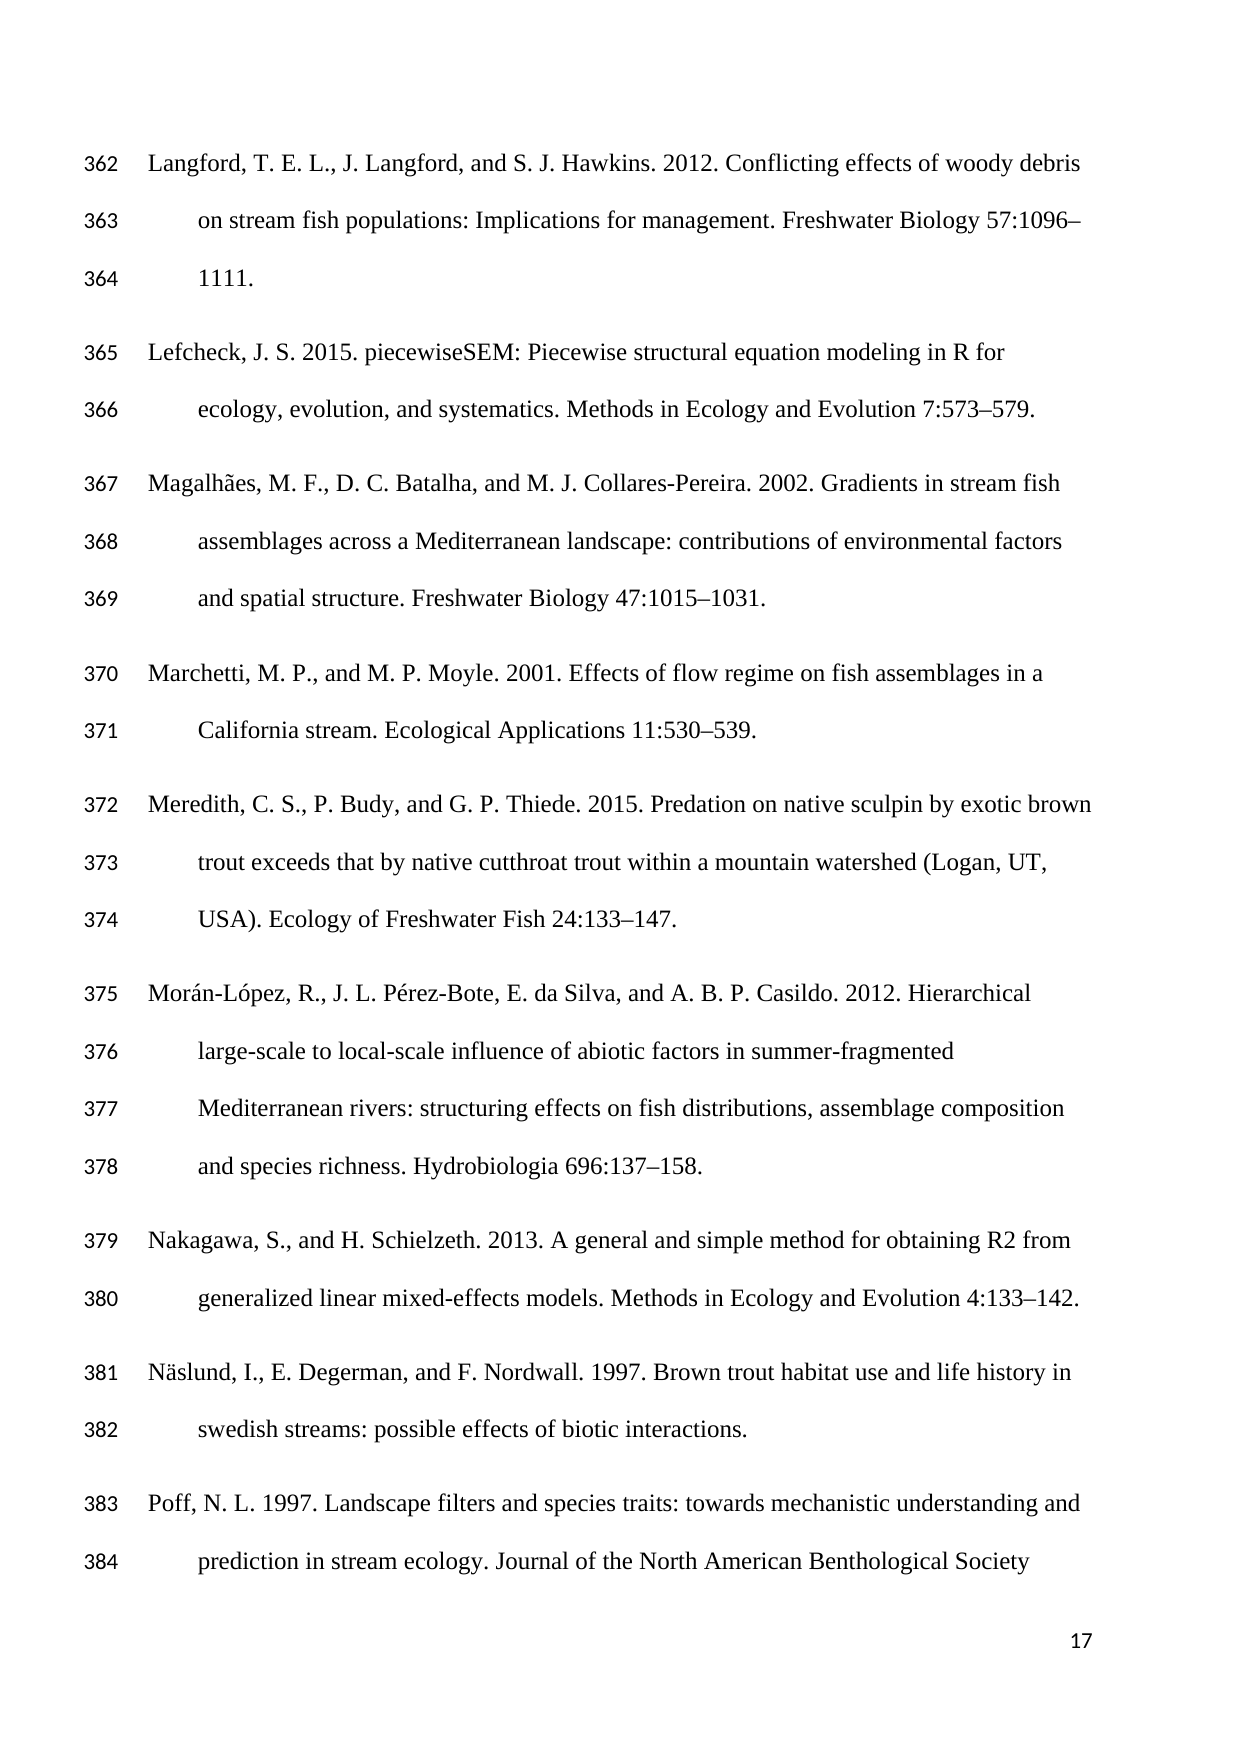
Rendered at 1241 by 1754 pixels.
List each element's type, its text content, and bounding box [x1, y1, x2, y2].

text Langford, T. E. L., J. Langford, and S. J. Hawkins. 2012. Conflicting effects of woody debris on stream fish populations: Implications for management. Freshwater Biology 57:1096–1111. [148, 148, 1093, 291]
text Näslund, I., E. Degerman, and F. Nordwall. 1997. Brown trout habitat use and life history in swedish streams: possible effects of biotic interactions. [148, 1357, 1093, 1443]
text Marchetti, M. P., and M. P. Moyle. 2001. Effects of flow regime on fish assemblages in a California stream. Ecological Applications 11:530–539. [148, 658, 1093, 744]
text Magalhães, M. F., D. C. Batalha, and M. J. Collares-Pereira. 2002. Gradients in stream fish assemblages across a Mediterranean landscape: contributions of environmental factors and spatial structure. Freshwater Biology 47:1015–1031. [148, 468, 1093, 612]
text Nakagawa, S., and H. Schielzeth. 2013. A general and simple method for obtaining R2 from generalized linear mixed-effects models. Methods in Ecology and Evolution 4:133–142. [148, 1225, 1093, 1311]
text Meredith, C. S., P. Budy, and G. P. Thiede. 2015. Predation on native sculpin by exotic brown trout exceeds that by native cutthroat trout within a mountain watershed (Logan, UT, USA). Ecology of Freshwater Fish 24:133–147. [148, 789, 1093, 933]
text Lefcheck, J. S. 2015. piecewiseSEM: Piecewise structural equation modeling in R for ecology, evolution, and systematics. Methods in Ecology and Evolution 7:573–579. [148, 337, 1093, 423]
text Morán-López, R., J. L. Pérez-Bote, E. da Silva, and A. B. P. Casildo. 2012. Hierarchical large-scale to local-scale influence of abiotic factors in summer-fragmented Mediterranean rivers: structuring effects on fish distributions, assemblage composition and species richness. Hydrobiologia 696:137–158. [148, 978, 1093, 1180]
